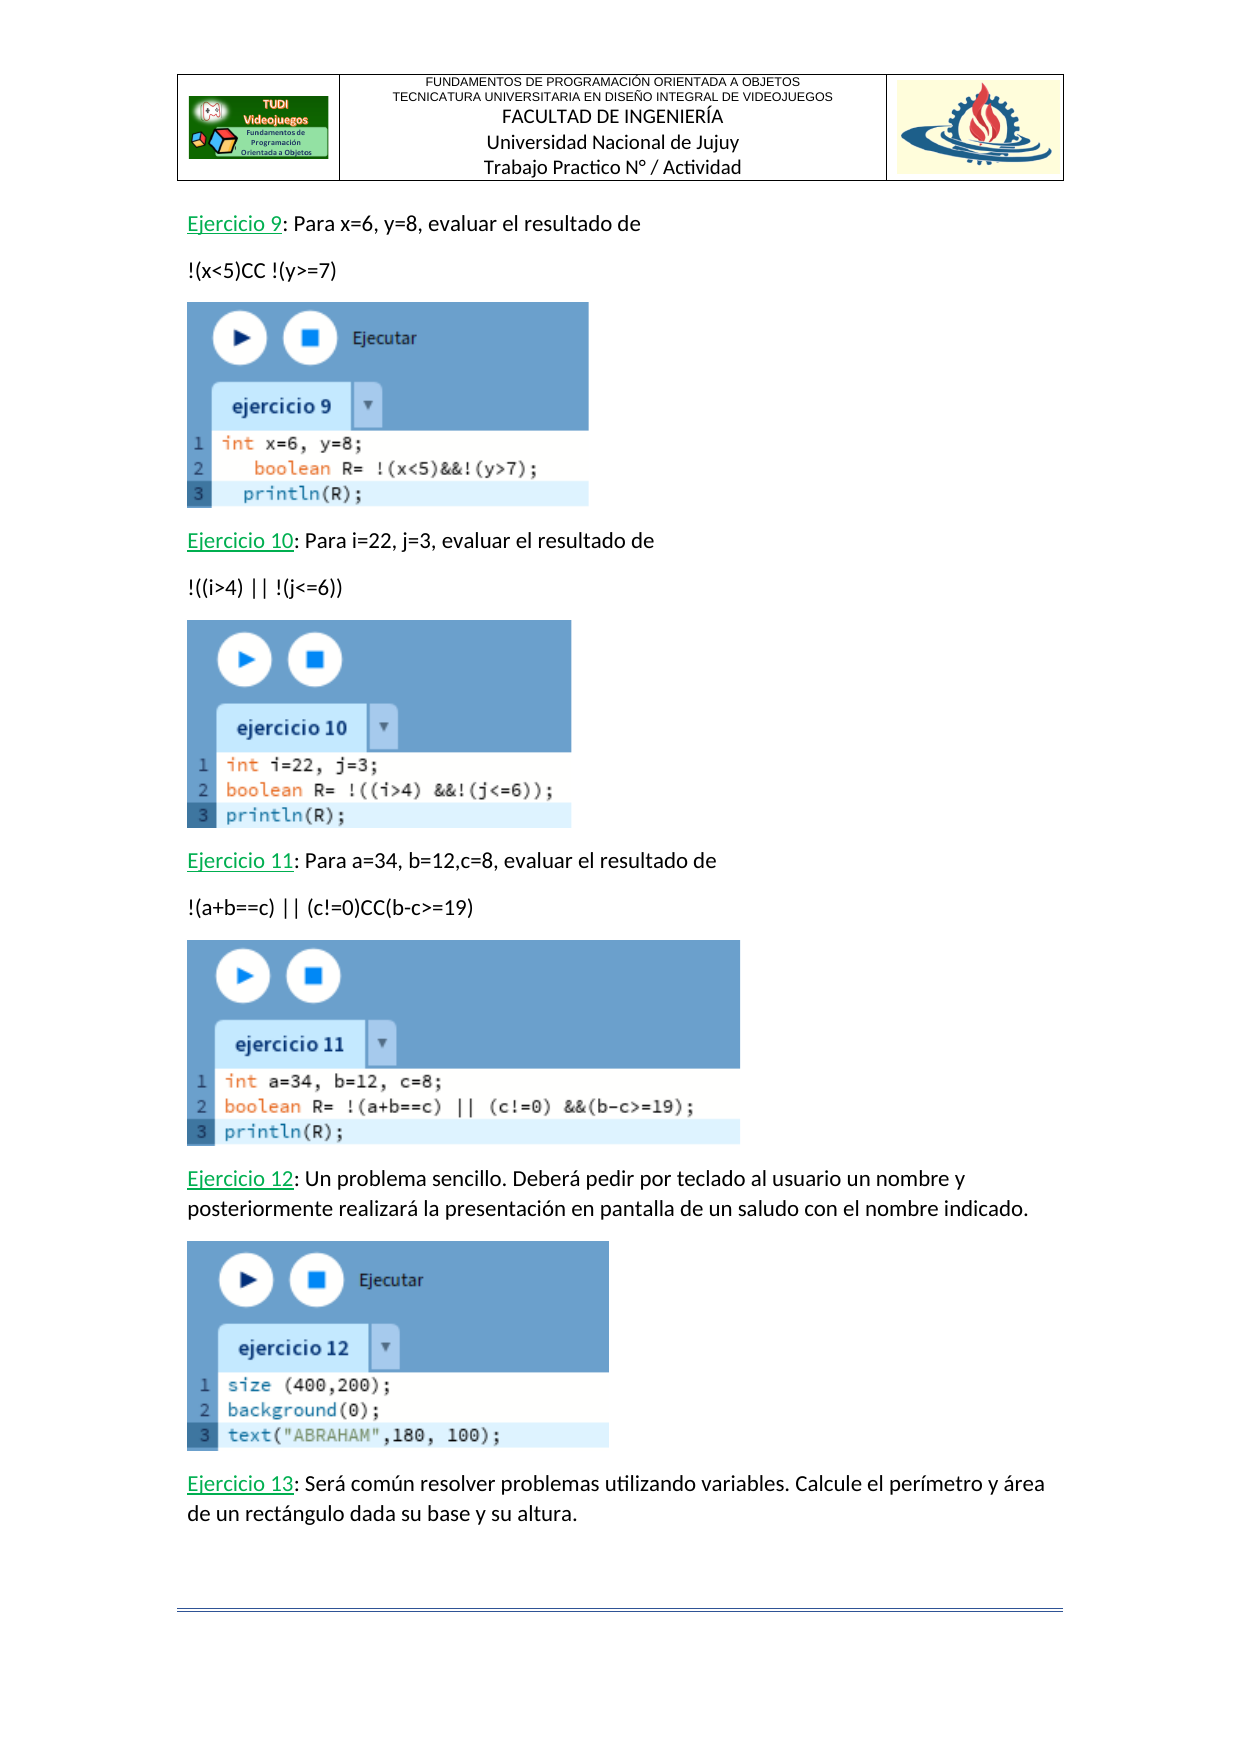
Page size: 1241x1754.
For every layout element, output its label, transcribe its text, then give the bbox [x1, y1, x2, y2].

text !((i>4) || !(j<=6)) [187, 573, 1062, 601]
picture [897, 80, 1060, 174]
text Ejercicio 13: Será común resolver problemas utilizando variables. Calcule el perímetro y área de un rectángulo dada su base y su altura. [187, 1469, 1062, 1528]
text Ejercicio 12: Un problema sencillo. Deberá pedir por teclado al usuario un nombre y posteriormente realizará la presentación en pantalla de un saludo con el nombre indicado. [187, 1164, 1062, 1222]
picture [187, 940, 741, 1146]
picture [188, 96, 329, 159]
text Ejercicio 9: Para x=6, y=8, evaluar el resultado de [187, 209, 1062, 237]
text !(x<5)CC !(y>=7) [187, 256, 1062, 284]
text !(a+b==c) || (c!=0)CC(b-c>=19) [187, 893, 1062, 922]
text Ejercicio 10: Para i=22, j=3, evaluar el resultado de [187, 526, 1062, 554]
picture [187, 620, 572, 828]
picture [187, 1241, 609, 1451]
picture [187, 302, 589, 508]
text Ejercicio 11: Para a=34, b=12,c=8, evaluar el resultado de [187, 847, 1062, 875]
